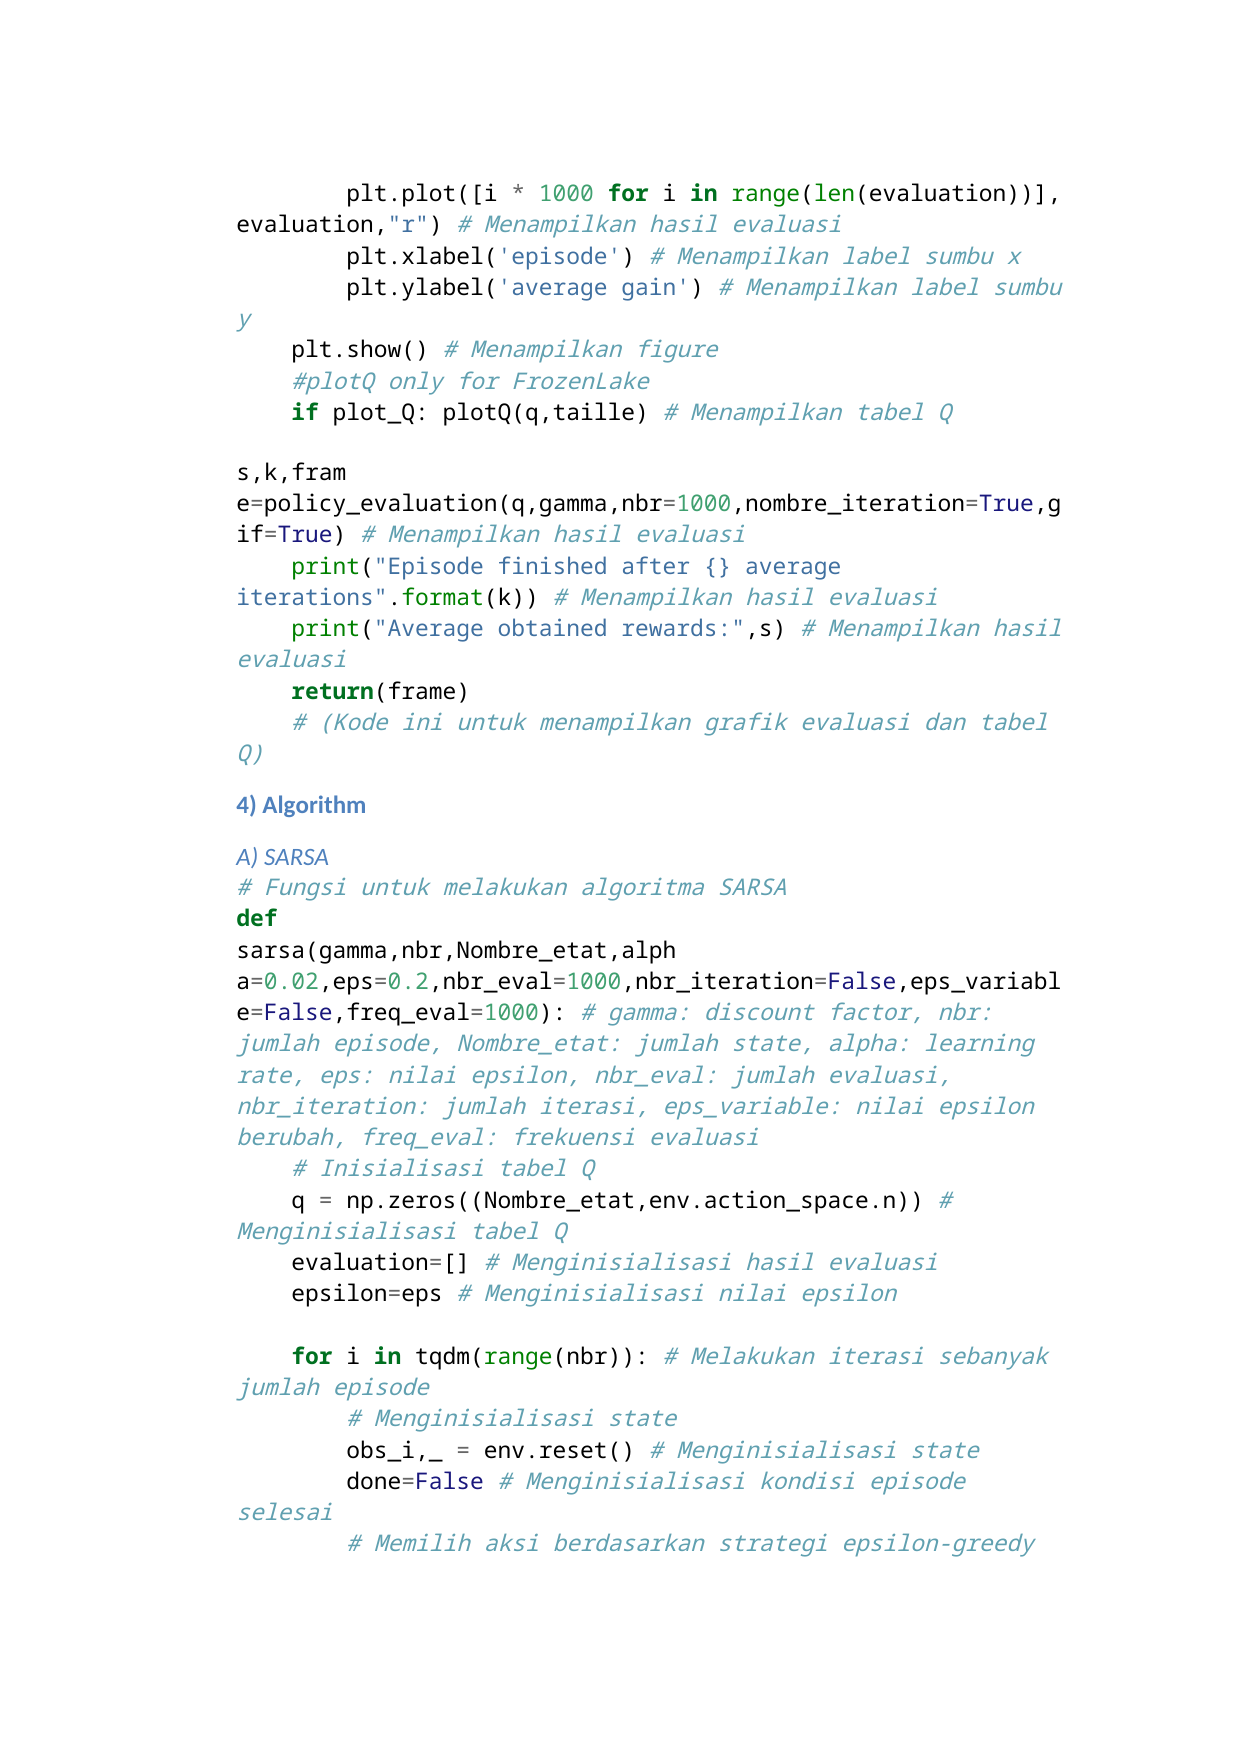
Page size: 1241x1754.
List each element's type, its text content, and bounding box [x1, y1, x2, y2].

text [236, 871, 1063, 1559]
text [236, 177, 1063, 768]
text A) SARSA [236, 841, 1063, 871]
text 4) Algorithm [236, 789, 1063, 820]
